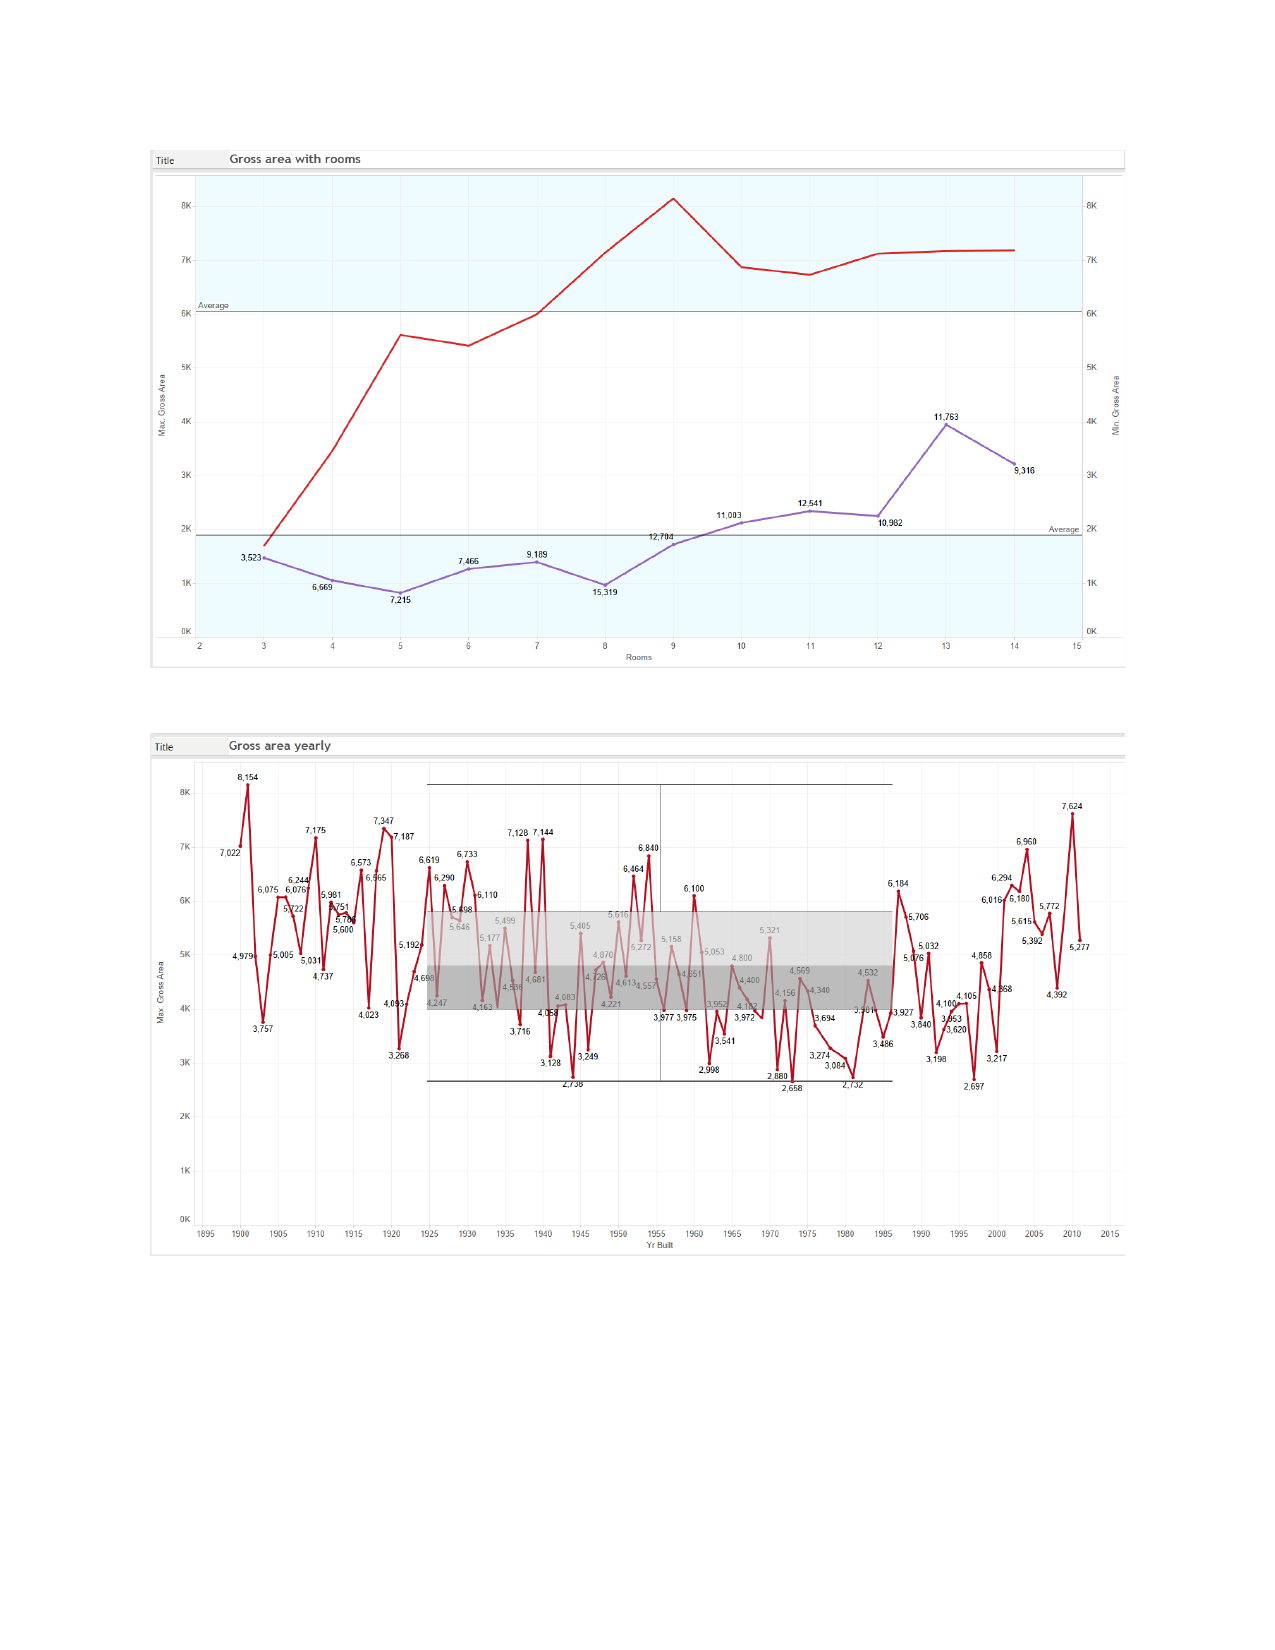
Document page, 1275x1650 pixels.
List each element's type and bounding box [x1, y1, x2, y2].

picture [150, 733, 1125, 1256]
picture [150, 150, 1125, 668]
